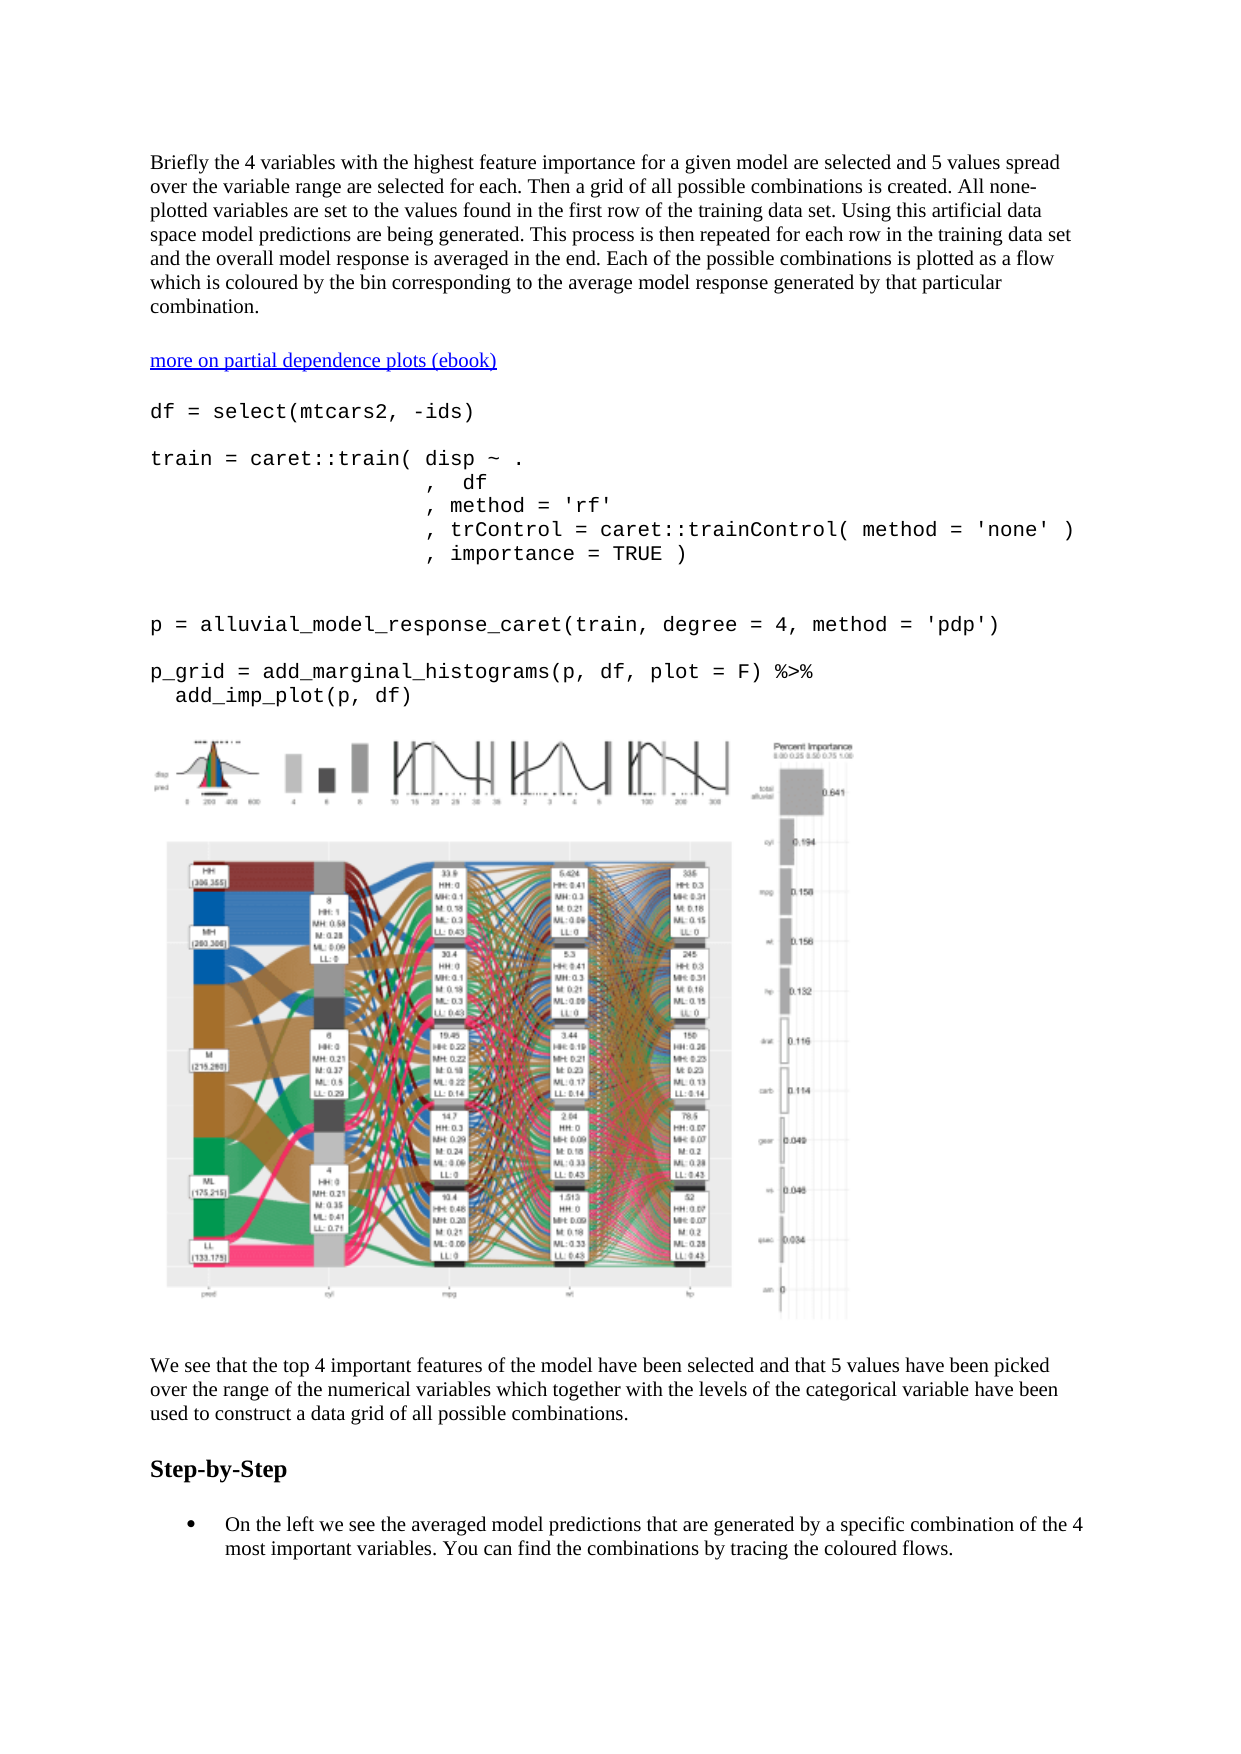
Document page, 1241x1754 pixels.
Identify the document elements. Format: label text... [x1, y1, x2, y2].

text Step-by-Step [150, 1454, 1090, 1483]
text add_imp_plot(p, df) [150, 684, 1090, 708]
text , df [150, 472, 1090, 495]
list On the left we see the averaged model predictions that are generated by a specific combination of the 4 most important variables. You can find the combinations by tracing the coloured flows. [187, 1512, 1090, 1560]
text , trControl = caret::trainControl( method = 'none' ) [150, 519, 1090, 543]
text p_grid = add_marginal_histograms(p, df, plot = F) %>% [150, 661, 1090, 684]
text , importance = TRUE ) [150, 543, 1090, 566]
text p = alluvial_model_response_caret(train, degree = 4, method = 'pdp') [150, 614, 1090, 637]
text Briefly the 4 variables with the highest feature importance for a given model are selected and 5 values spread over the variable range are selected for each. Then a grid of all possible combinations is created. All none-plotted variables are set to the values found in the first row of the training data set. Using this artificial data space model predictions are being generated. This process is then repeated for each row in the training data set and the overall model response is averaged in the end. Each of the possible combinations is plotted as a flow which is coloured by the bin corresponding to the average model response generated by that particular combination. [150, 150, 1090, 318]
text train = caret::train( disp ~ . [150, 448, 1090, 472]
text , method = 'rf' [150, 495, 1090, 519]
text df = select(mtcars2, -ids) [150, 401, 1090, 424]
text We see that the top 4 important features of the model have been selected and that 5 values have been picked over the range of the numerical variables which together with the levels of the categorical variable have been used to construct a data grid of all possible combinations. [150, 1353, 1090, 1425]
text more on partial dependence plots (ebook) [150, 348, 1090, 372]
picture [150, 737, 854, 1324]
